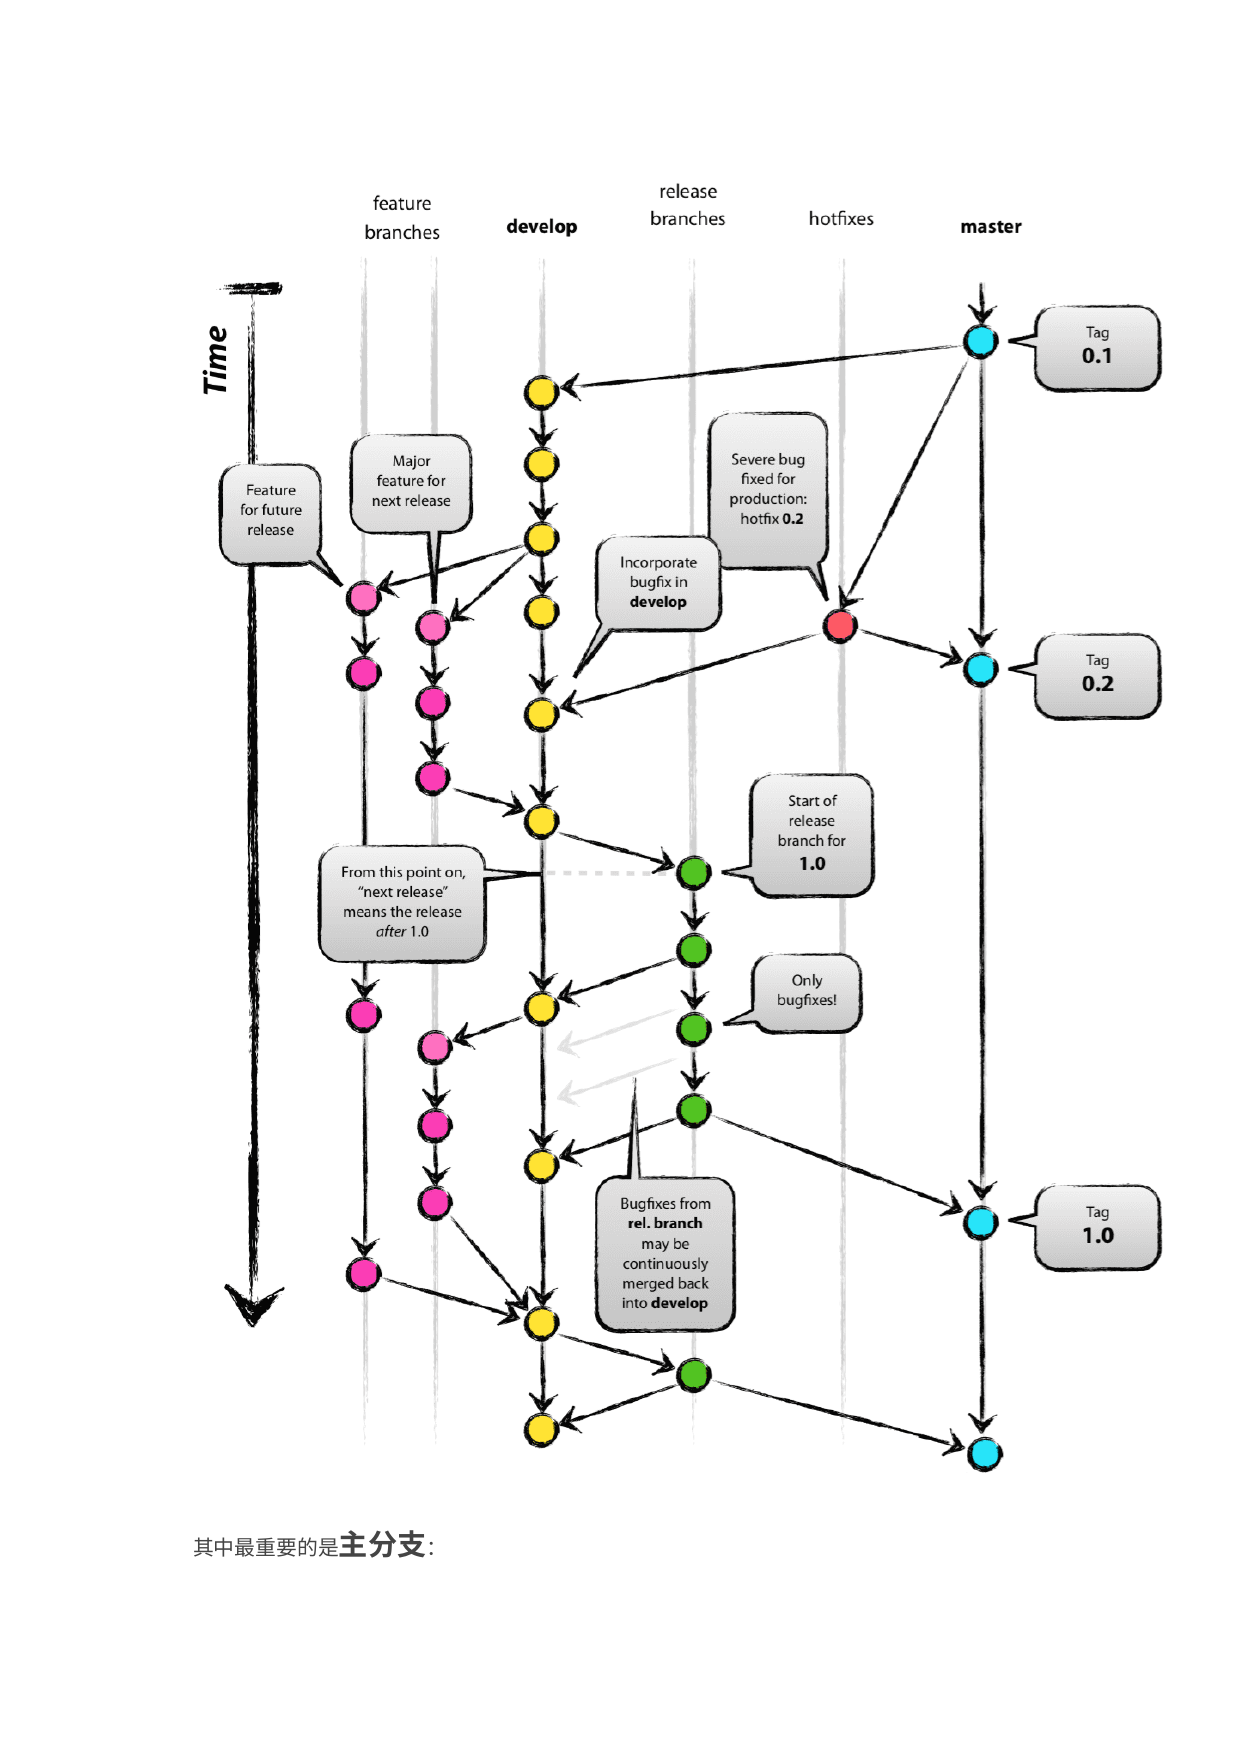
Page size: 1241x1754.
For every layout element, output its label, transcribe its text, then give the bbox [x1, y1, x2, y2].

picture [187, 174, 1175, 1482]
text 其中最重要的是主分支： [187, 1510, 1053, 1575]
